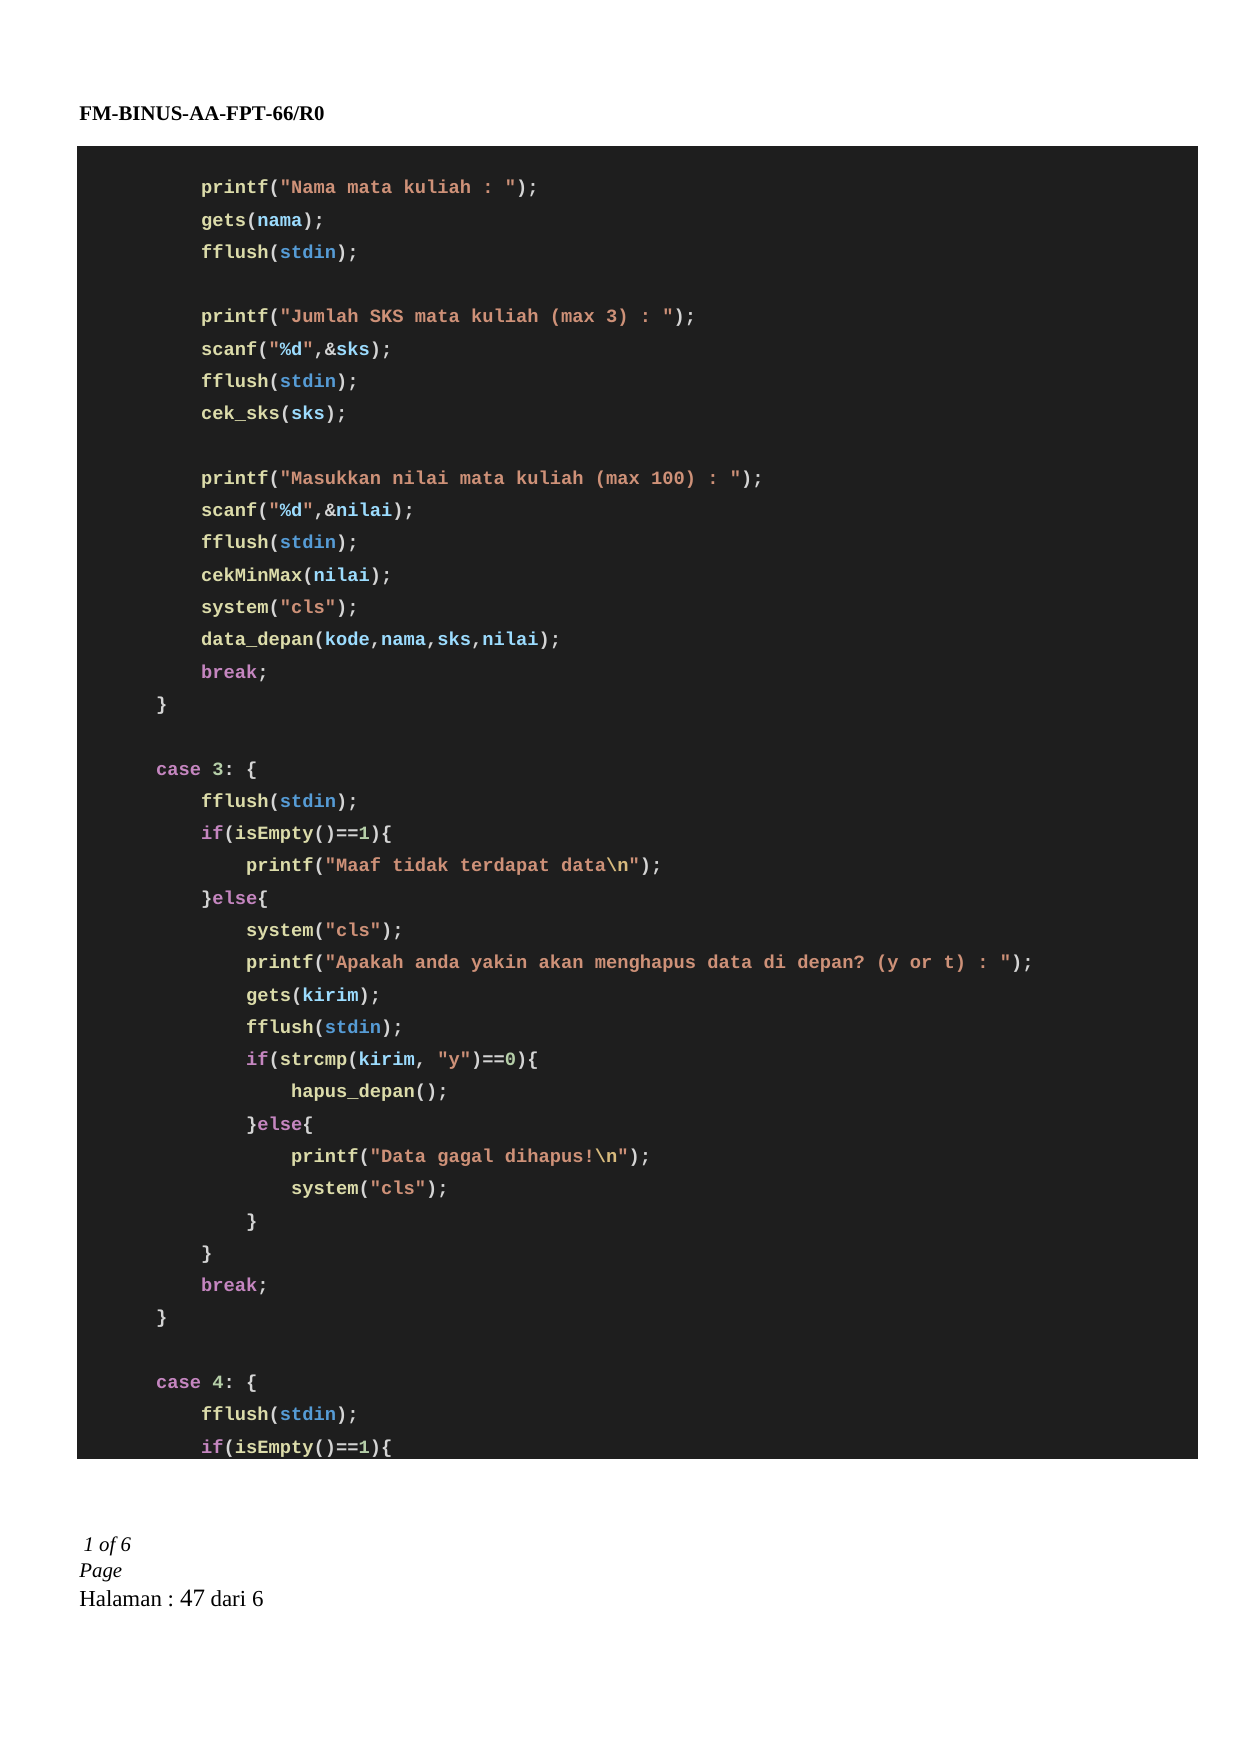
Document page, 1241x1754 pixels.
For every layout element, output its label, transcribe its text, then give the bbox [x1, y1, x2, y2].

text system("cls"); [77, 1179, 1198, 1200]
text break; [77, 662, 1198, 684]
text printf("Maaf tidak terdapat data\n"); [77, 856, 1198, 877]
text case 3: { [77, 759, 1198, 781]
text printf("Jumlah SKS mata kuliah (max 3) : "); [77, 307, 1198, 328]
text if(isEmpty()==1){ [77, 824, 1198, 845]
text scanf("%d",&sks); [77, 339, 1198, 361]
text printf("Masukkan nilai mata kuliah (max 100) : "); [77, 469, 1198, 490]
text data_depan(kode,nama,sks,nilai); [77, 630, 1198, 651]
text cekMinMax(nilai); [77, 566, 1198, 587]
text system("cls"); [77, 598, 1198, 619]
text fflush(stdin); [77, 533, 1198, 554]
text fflush(stdin); [77, 243, 1198, 264]
text printf("Nama mata kuliah : "); [77, 178, 1198, 199]
text if(isEmpty()==1){ [77, 1437, 1198, 1459]
text gets(kirim); [77, 985, 1198, 1007]
text fflush(stdin); [77, 792, 1198, 813]
text }else{ [77, 1114, 1198, 1136]
text printf("Apakah anda yakin akan menghapus data di depan? (y or t) : "); [77, 953, 1198, 974]
text } [77, 1211, 1198, 1233]
text fflush(stdin); [77, 1018, 1198, 1039]
text } [77, 695, 1198, 716]
text break; [77, 1276, 1198, 1297]
text case 4: { [77, 1373, 1198, 1394]
text hapus_depan(); [77, 1082, 1198, 1103]
text if(strcmp(kirim, "y")==0){ [77, 1050, 1198, 1071]
text fflush(stdin); [77, 1405, 1198, 1426]
text system("cls"); [77, 921, 1198, 942]
text } [77, 1244, 1198, 1265]
text scanf("%d",&nilai); [77, 501, 1198, 522]
text }else{ [77, 888, 1198, 910]
text cek_sks(sks); [77, 404, 1198, 425]
text gets(nama); [77, 210, 1198, 232]
text printf("Data gagal dihapus!\n"); [77, 1147, 1198, 1168]
text fflush(stdin); [77, 372, 1198, 393]
text } [77, 1308, 1198, 1329]
